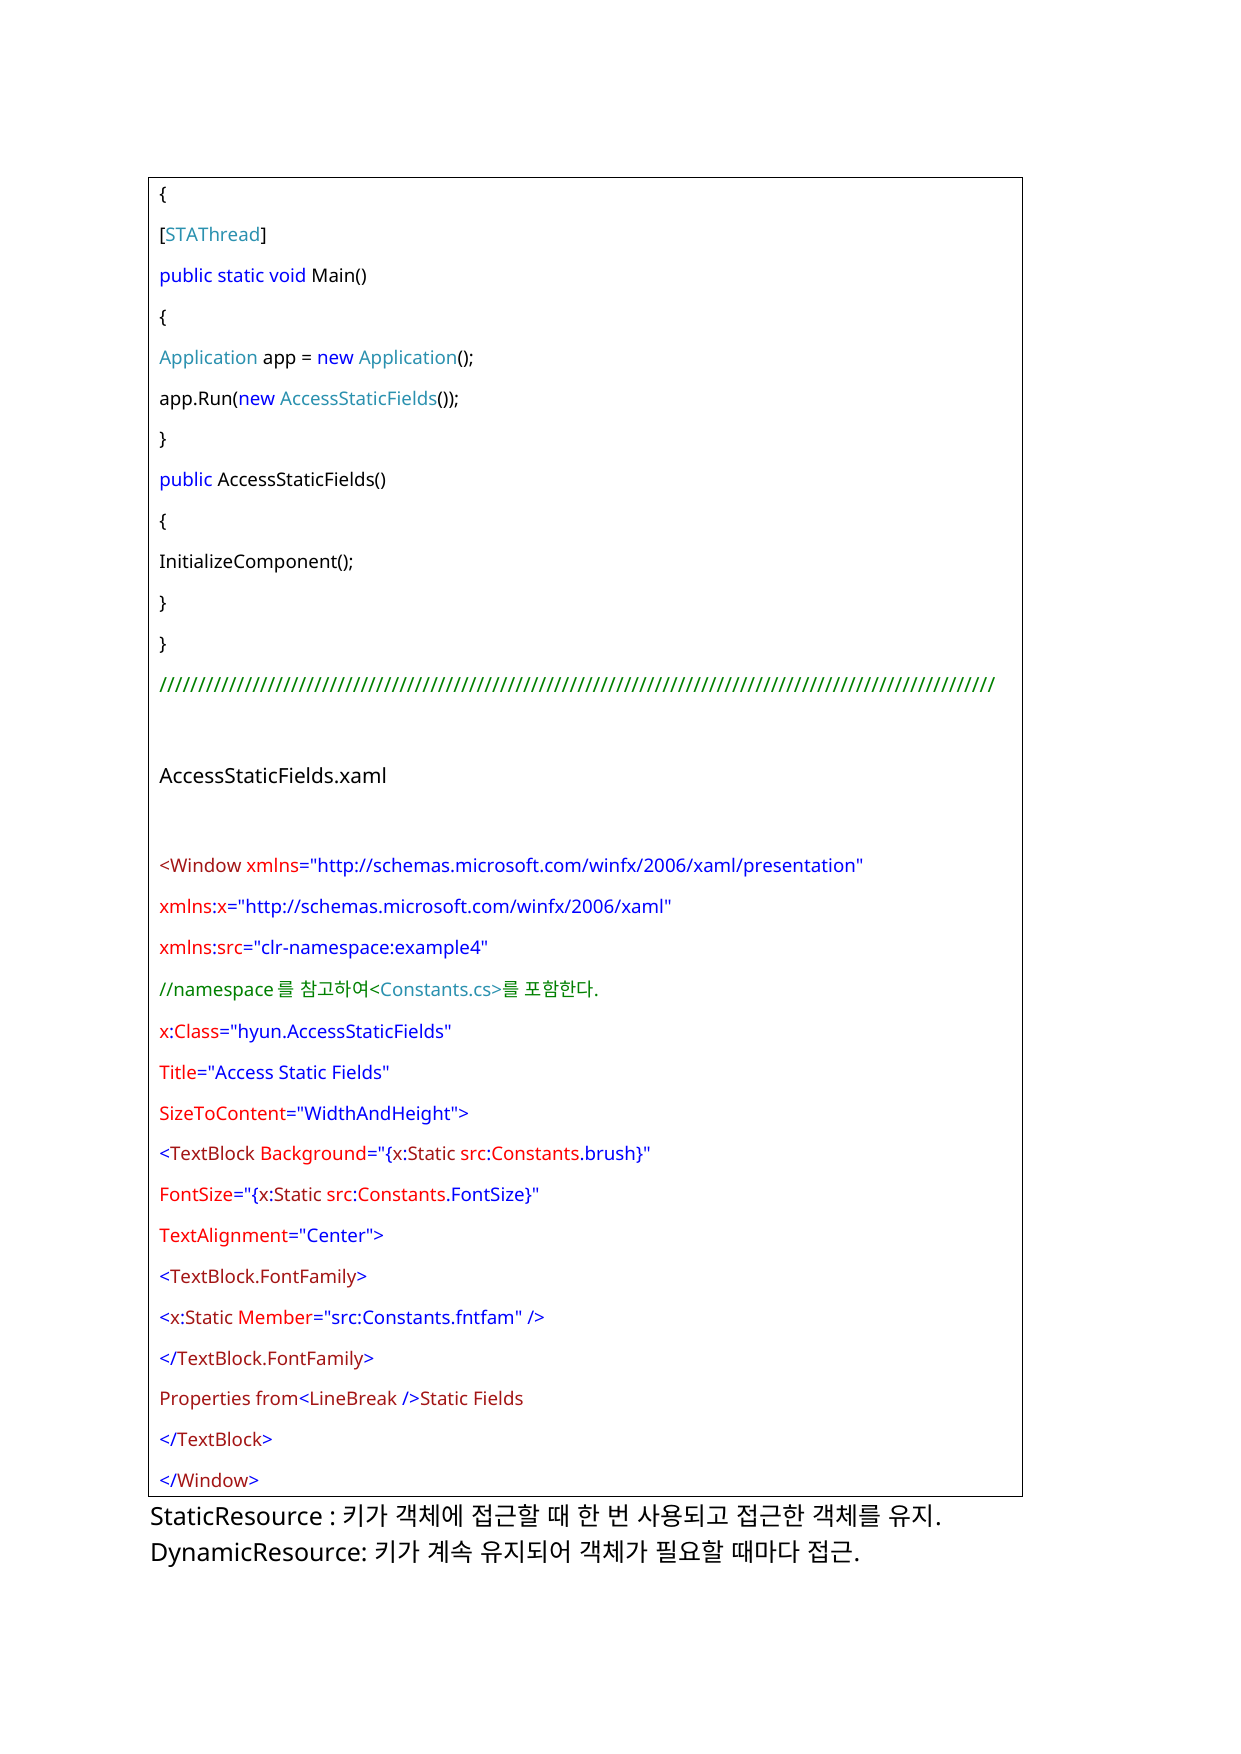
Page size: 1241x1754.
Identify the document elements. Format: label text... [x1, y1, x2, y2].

text DynamicResource: 키가 계속 유지되어 객체가 필요할 때마다 접근. [150, 1533, 1090, 1569]
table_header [149, 178, 1022, 1496]
text StaticResource : 키가 객체에 접근할 때 한 번 사용되고 접근한 객체를 유지. [150, 1496, 1090, 1533]
